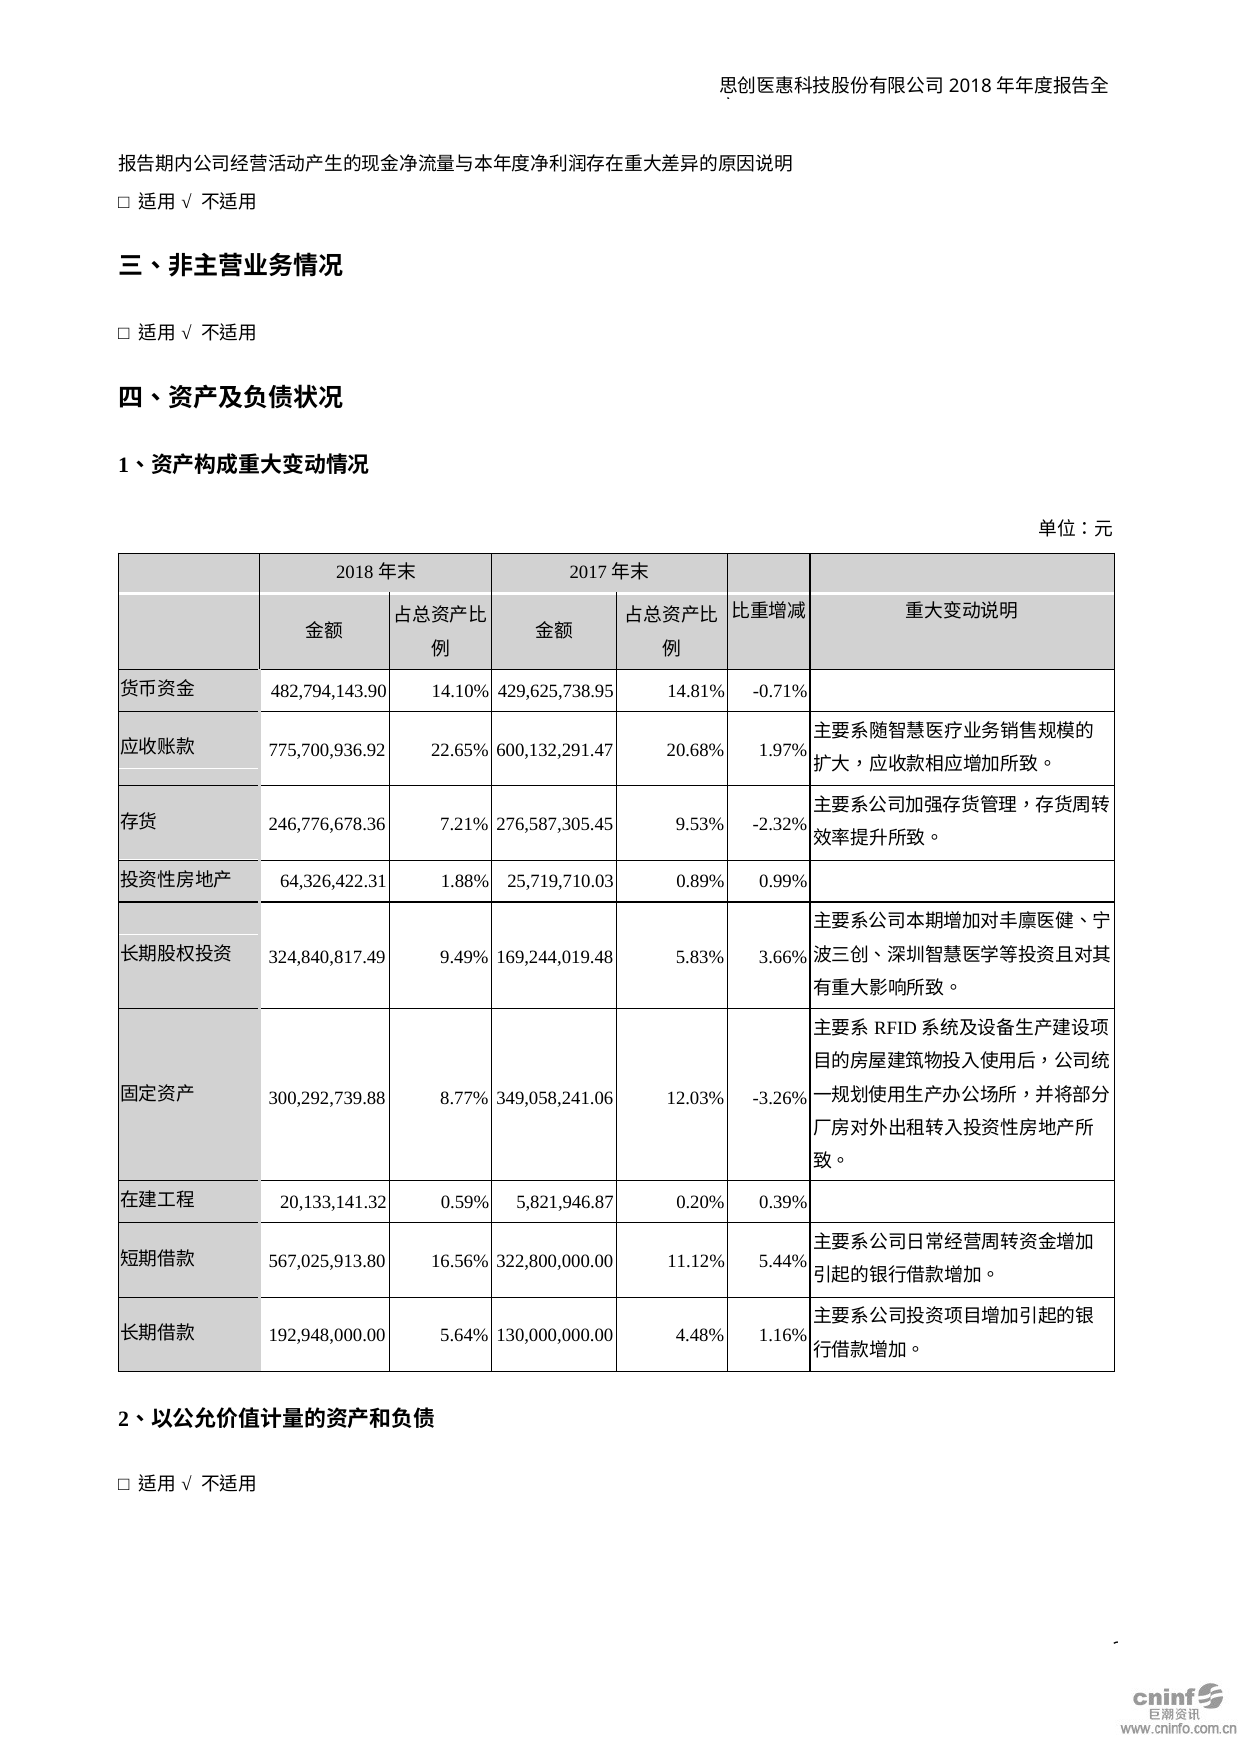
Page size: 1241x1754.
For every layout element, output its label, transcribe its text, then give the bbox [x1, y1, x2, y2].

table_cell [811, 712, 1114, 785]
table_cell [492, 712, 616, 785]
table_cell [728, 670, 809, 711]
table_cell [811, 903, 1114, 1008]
text □ 适用 √ 不适用 [118, 319, 1122, 345]
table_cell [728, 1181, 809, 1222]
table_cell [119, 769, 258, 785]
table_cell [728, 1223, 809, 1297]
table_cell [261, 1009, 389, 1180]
text □ 适用 √ 不适用 [118, 188, 1122, 214]
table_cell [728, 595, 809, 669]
text 单位：元 [102, 515, 1113, 541]
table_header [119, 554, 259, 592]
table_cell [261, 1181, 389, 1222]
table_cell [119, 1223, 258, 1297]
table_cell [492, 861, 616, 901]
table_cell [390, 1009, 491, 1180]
text 报告期内公司经营活动产生的现金净流量与本年度净利润存在重大差异的原因说明 [118, 150, 1122, 176]
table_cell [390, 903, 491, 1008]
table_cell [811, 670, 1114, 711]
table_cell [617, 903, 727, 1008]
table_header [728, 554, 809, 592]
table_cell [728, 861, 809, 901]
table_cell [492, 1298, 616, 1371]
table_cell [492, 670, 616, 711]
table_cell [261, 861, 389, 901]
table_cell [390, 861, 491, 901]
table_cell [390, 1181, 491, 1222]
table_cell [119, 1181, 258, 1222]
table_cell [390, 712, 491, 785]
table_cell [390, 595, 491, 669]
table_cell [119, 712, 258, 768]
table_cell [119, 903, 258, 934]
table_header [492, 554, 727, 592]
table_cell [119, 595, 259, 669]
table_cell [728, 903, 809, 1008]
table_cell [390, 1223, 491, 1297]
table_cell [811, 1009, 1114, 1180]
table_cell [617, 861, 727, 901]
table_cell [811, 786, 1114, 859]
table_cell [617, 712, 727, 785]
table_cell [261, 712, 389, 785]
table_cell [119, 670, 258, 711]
text □ 适用 √ 不适用 [118, 1470, 1122, 1496]
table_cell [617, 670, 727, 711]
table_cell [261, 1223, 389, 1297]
subtitle 2、以公允价值计量的资产和负债 [118, 1403, 1122, 1433]
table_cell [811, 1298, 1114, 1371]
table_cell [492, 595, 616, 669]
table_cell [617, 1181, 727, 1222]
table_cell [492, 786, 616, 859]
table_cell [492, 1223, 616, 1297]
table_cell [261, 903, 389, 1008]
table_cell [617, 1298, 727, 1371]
picture [1115, 1680, 1240, 1737]
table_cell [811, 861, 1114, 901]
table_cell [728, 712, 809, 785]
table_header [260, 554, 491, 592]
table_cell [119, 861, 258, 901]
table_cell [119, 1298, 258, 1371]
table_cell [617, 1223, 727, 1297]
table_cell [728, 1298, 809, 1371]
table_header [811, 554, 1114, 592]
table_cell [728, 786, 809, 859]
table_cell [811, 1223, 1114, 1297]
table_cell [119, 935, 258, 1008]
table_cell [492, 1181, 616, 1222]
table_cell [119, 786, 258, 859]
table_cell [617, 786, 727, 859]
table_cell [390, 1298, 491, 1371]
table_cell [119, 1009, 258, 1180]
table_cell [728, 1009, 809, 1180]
subtitle 四、资产及负债状况 [118, 379, 1122, 413]
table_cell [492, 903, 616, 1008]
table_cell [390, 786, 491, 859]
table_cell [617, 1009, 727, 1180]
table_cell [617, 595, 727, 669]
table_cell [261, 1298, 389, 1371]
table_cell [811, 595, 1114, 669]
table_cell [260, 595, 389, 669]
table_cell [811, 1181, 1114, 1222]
subtitle 三、非主营业务情况 [118, 248, 1122, 282]
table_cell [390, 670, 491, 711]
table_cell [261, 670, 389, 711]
subtitle 1、资产构成重大变动情况 [118, 448, 1122, 478]
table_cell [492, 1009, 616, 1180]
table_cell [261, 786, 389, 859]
